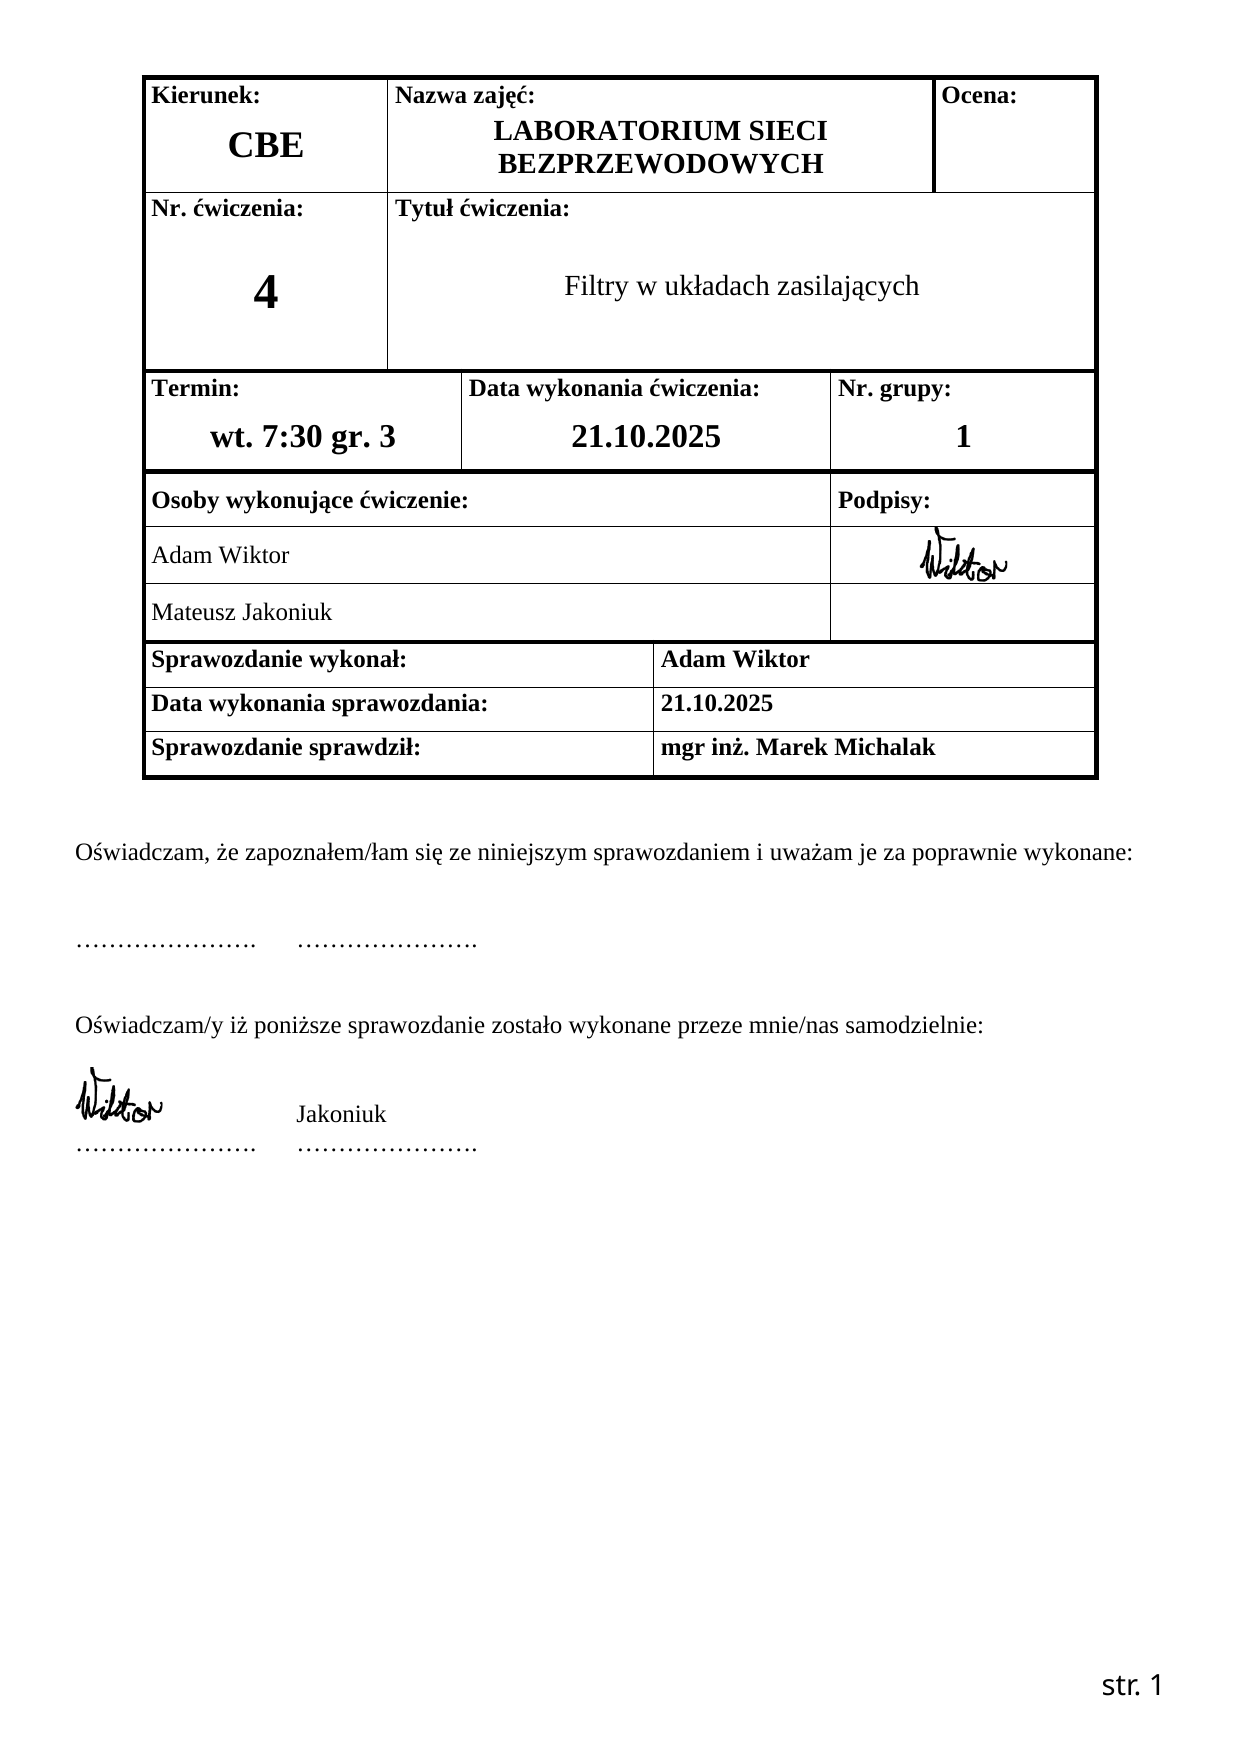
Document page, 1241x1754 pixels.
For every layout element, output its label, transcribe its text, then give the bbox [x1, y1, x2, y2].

picture [919, 526, 1008, 582]
table_cell Sprawozdanie wykonał: [146, 644, 653, 687]
table_cell [831, 584, 1094, 639]
table_cell Podpisy: [831, 474, 1094, 526]
text …………………. …………………. [75, 1128, 1165, 1157]
text …………………. …………………. [75, 924, 1165, 952]
table_cell 21.10.2025 [654, 688, 1094, 731]
text Jakoniuk [75, 1067, 1165, 1128]
table_cell Adam Wiktor [146, 527, 830, 583]
table_header Ocena: [936, 80, 1094, 192]
table_cell Filtry w układach zasilających [388, 251, 1094, 368]
table_cell Data wykonania sprawozdania: [146, 688, 653, 731]
table_cell [831, 527, 1094, 583]
table_cell Nr. grupy: 1 [831, 373, 1094, 469]
table_cell Data wykonania ćwiczenia: 21.10.2025 [462, 373, 830, 469]
table_cell Sprawozdanie sprawdził: [146, 732, 653, 775]
table_cell Tytuł ćwiczenia: [388, 193, 1094, 251]
table_cell mgr inż. Marek Michalak [654, 732, 1094, 775]
table_cell Osoby wykonujące ćwiczenie: [146, 474, 830, 526]
text Oświadczam/y iż poniższe sprawozdanie zostało wykonane przeze mnie/nas samodzielnie: [75, 1010, 1165, 1039]
table_cell Termin: wt. 7:30 gr. 3 [146, 373, 461, 469]
table_cell Adam Wiktor [654, 644, 1094, 687]
table_header Nazwa zajęć: LABORATORIUM SIECI BEZPRZEWODOWYCH [388, 80, 932, 192]
text Oświadczam, że zapoznałem/łam się ze niniejszym sprawozdaniem i uważam je za poprawnie wykonane: [75, 837, 1165, 866]
picture [75, 1067, 163, 1123]
table_cell Nr. ćwiczenia: 4 [146, 193, 387, 368]
table_header Kierunek: CBE [146, 80, 387, 192]
table_cell Mateusz Jakoniuk [146, 584, 830, 639]
